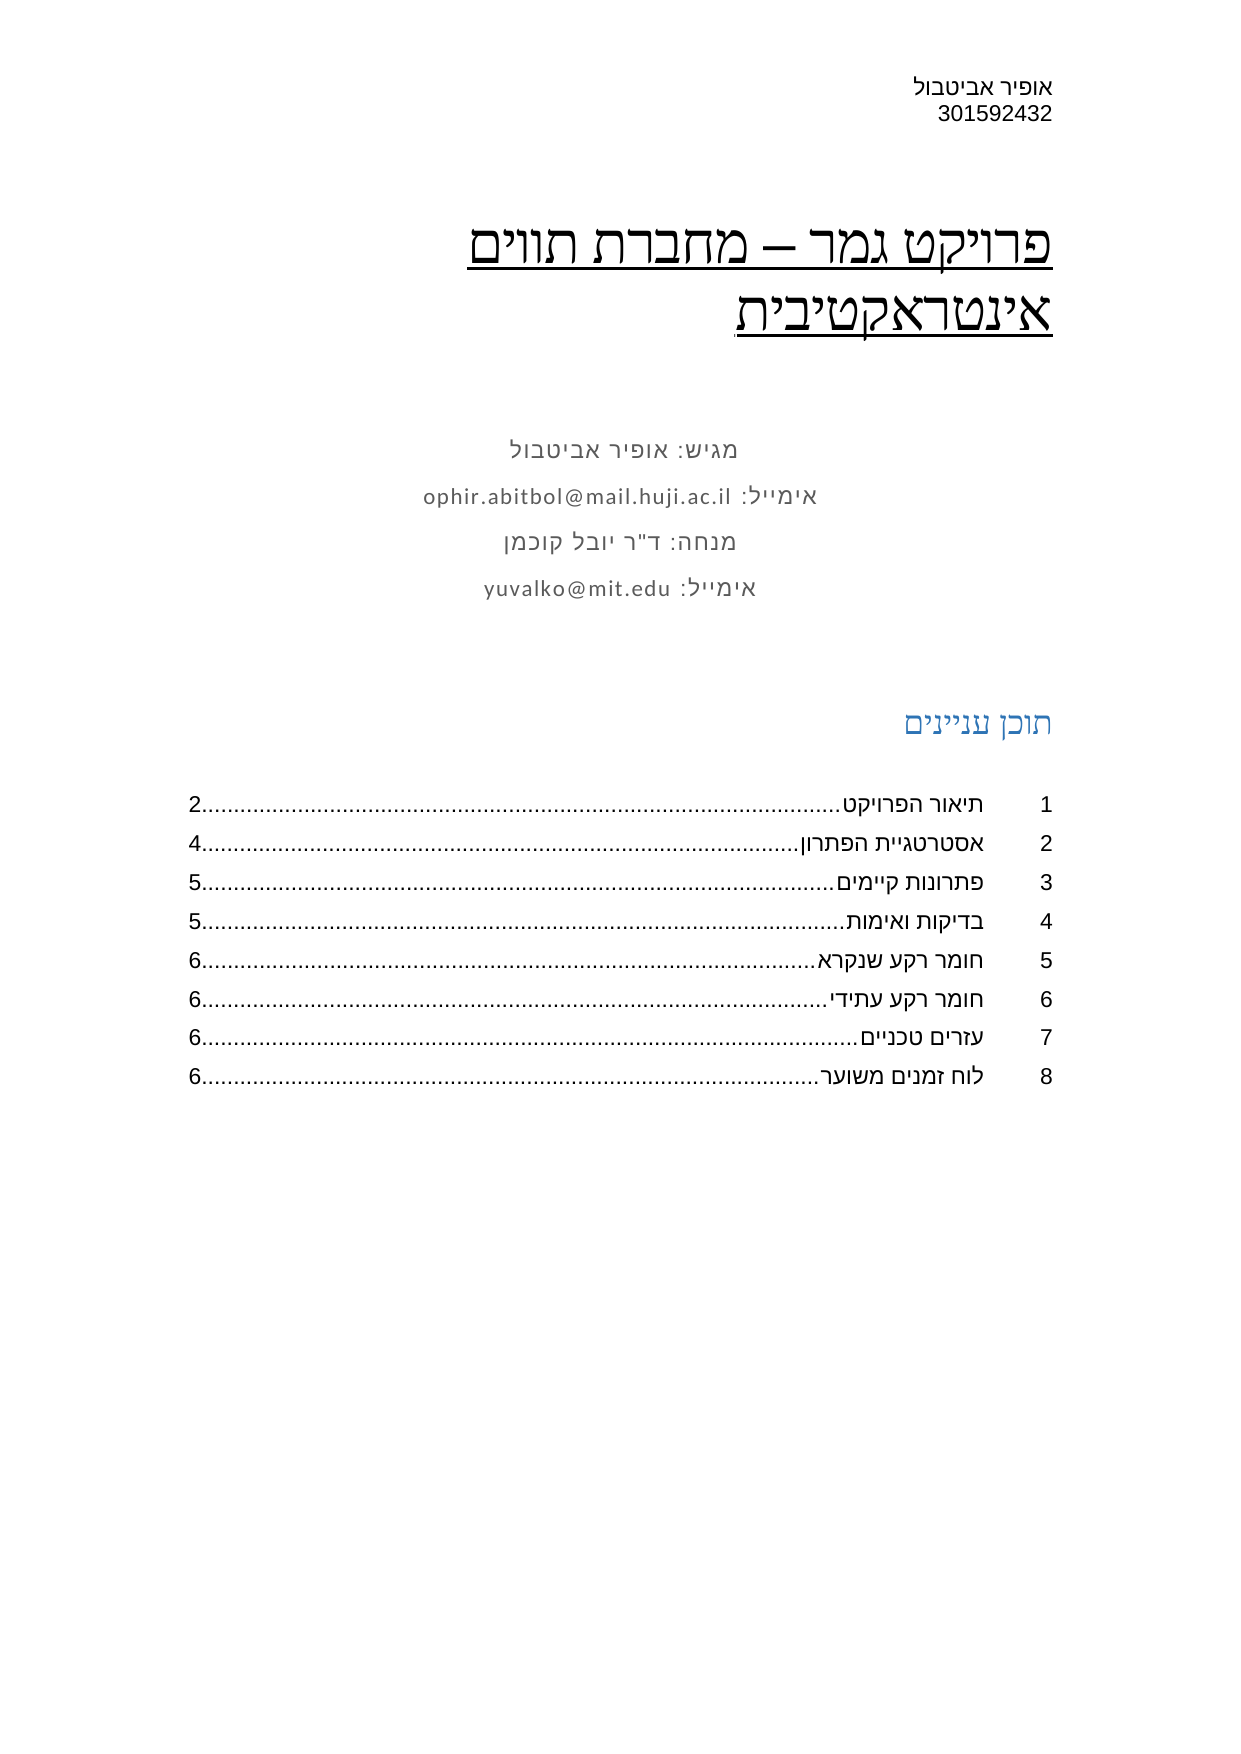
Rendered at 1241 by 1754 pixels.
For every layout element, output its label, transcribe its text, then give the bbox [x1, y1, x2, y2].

subtitle מגיש: אופיר אביטבול [187, 437, 1053, 463]
subtitle מנחה: ד"ר יובל קוכמן [187, 529, 1053, 555]
title פרויקט גמר – מחברת תווים אינטראקטיבית [187, 209, 1053, 343]
subtitle אימייל: ophir.abitbol@mail.huji.ac.il [187, 482, 1053, 510]
subtitle אימייל: yuvalko@mit.edu [187, 574, 1053, 602]
